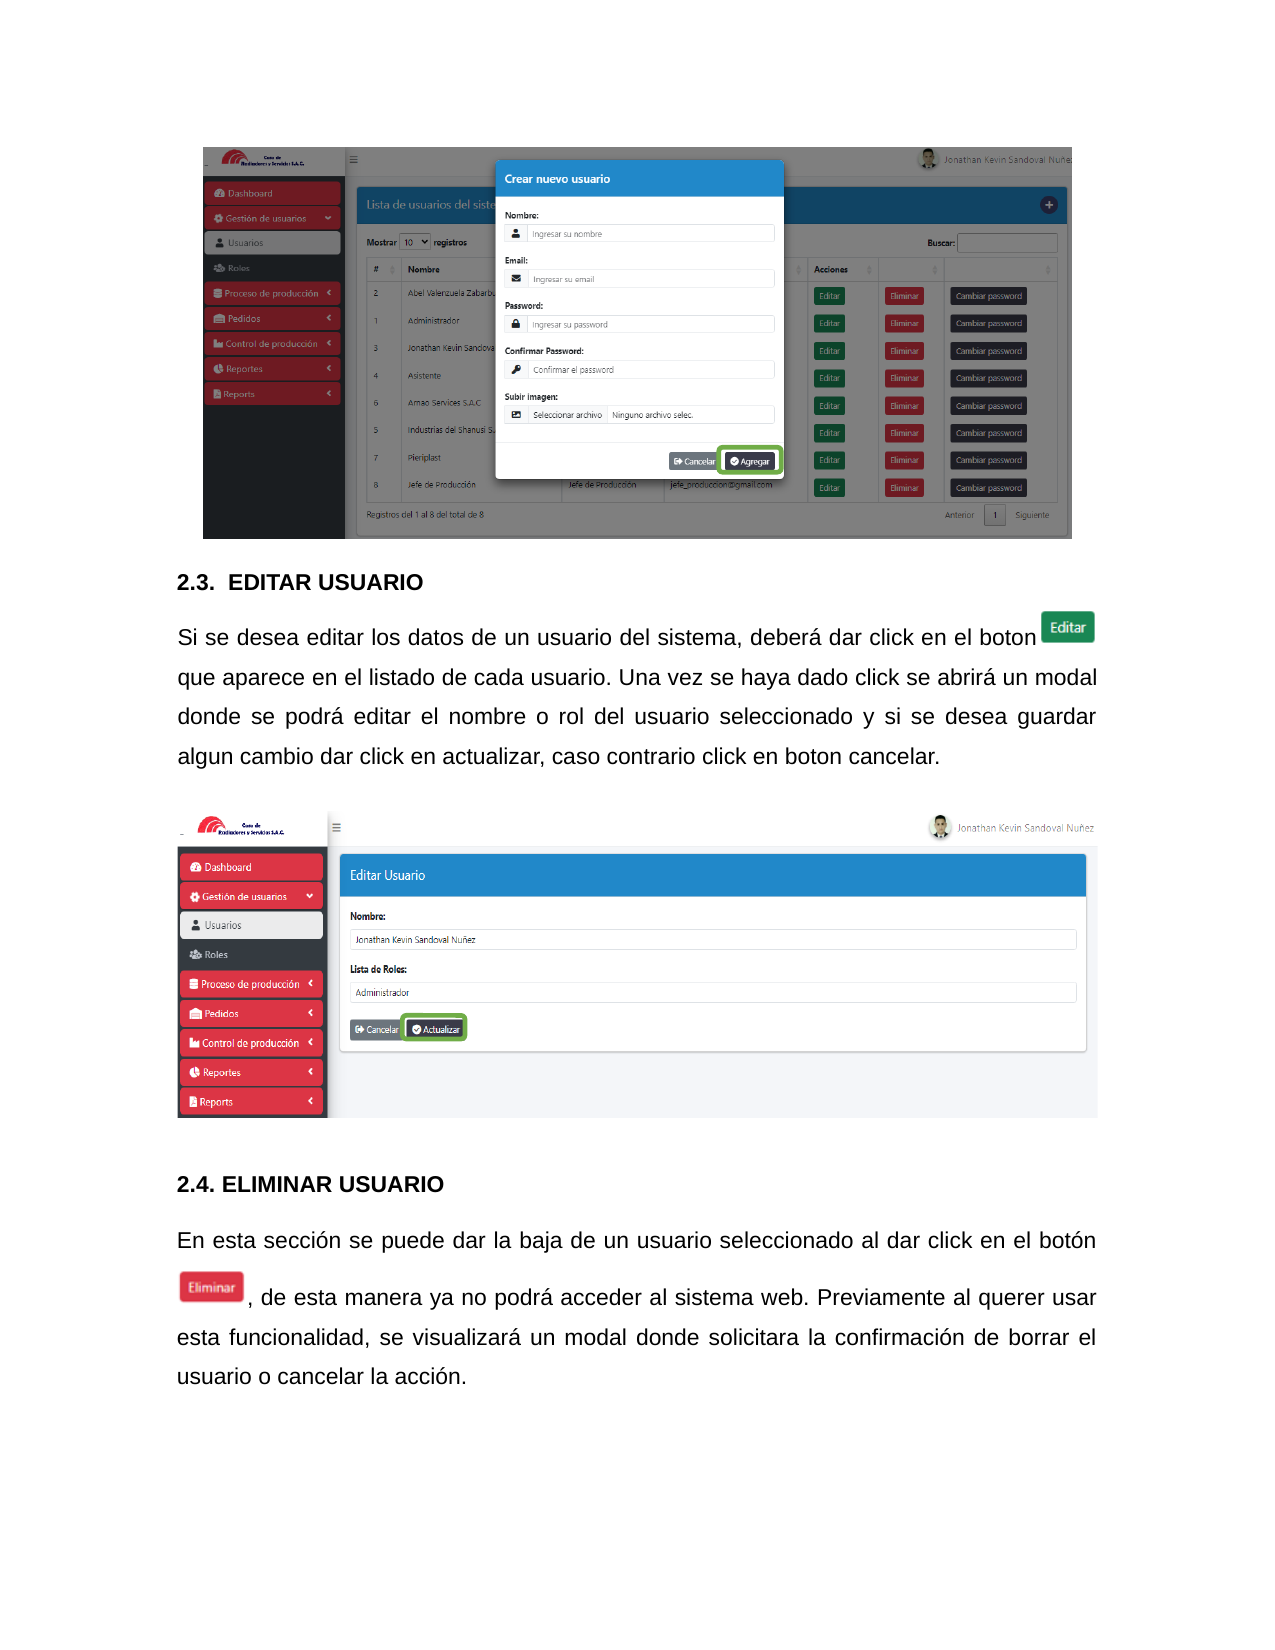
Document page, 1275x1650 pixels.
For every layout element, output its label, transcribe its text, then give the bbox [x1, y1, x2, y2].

list Si se desea editar los datos de un usuario del sistema, deberá dar click en el botonque aparece en el listado de cada usuario. Una vez se haya dado click se abrirá un modal donde se podrá editar el nombre o rol del usuario seleccionado y si se desea guardar algun cambio dar click en actualizar, caso contrario click en boton cancelar. [177, 608, 1098, 769]
picture [1038, 608, 1098, 646]
list EDITAR USUARIO [177, 569, 1098, 595]
picture [203, 147, 1072, 539]
picture [176, 1267, 247, 1306]
text En esta sección se puede dar la baja de un usuario seleccionado al dar click en el botón , de esta manera ya no podrá acceder al sistema web. Previamente al querer usar esta funcionalidad, se visualizará un modal donde solicitara la confirmación de borrar el usuario o cancelar la acción. [177, 1227, 1098, 1389]
picture [177, 811, 1098, 1118]
list ELIMINAR USUARIO [177, 1171, 1098, 1197]
